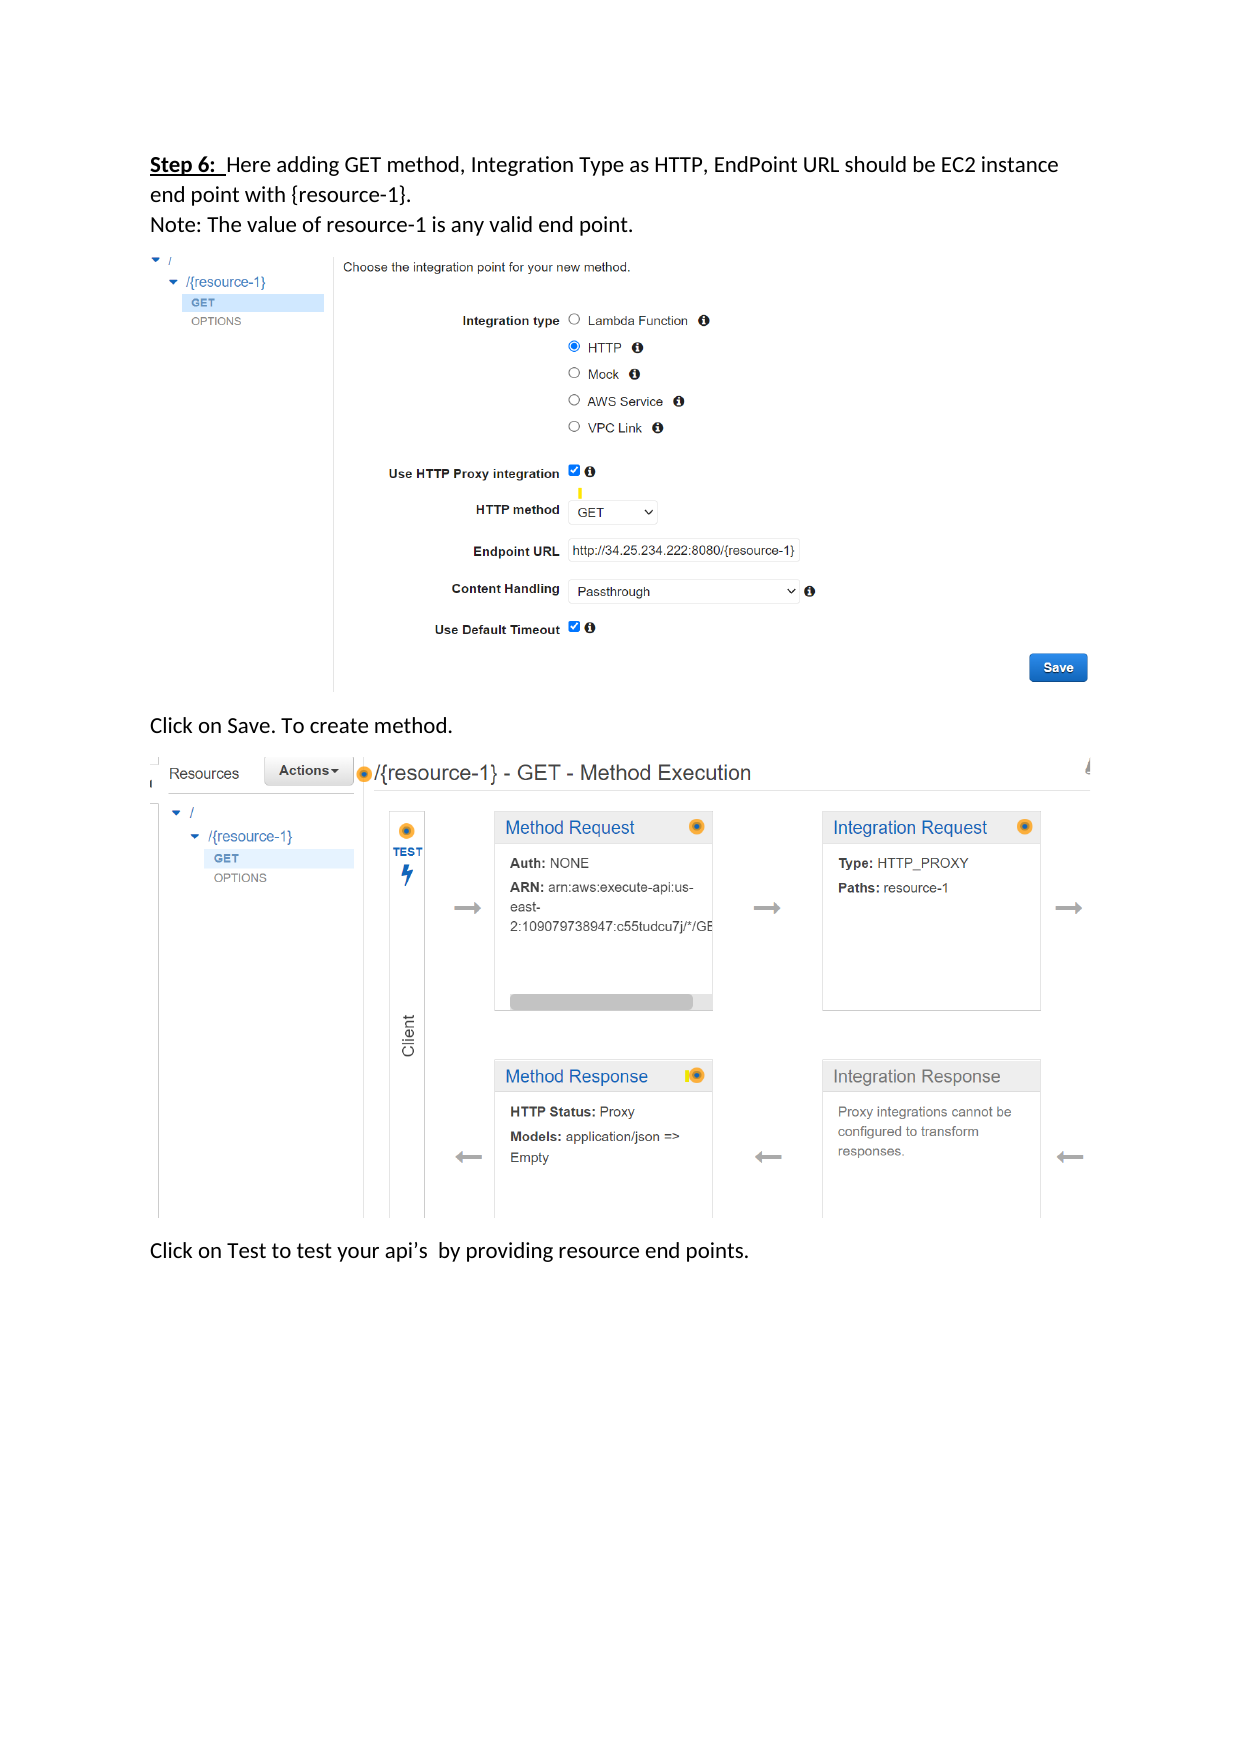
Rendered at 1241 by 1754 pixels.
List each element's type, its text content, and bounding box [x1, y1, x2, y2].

text Step 6: Here adding GET method, Integration Type as HTTP, EndPoint URL should be EC2 instance end point with {resource-1}. Note: The value of resource-1 is any valid end point. [150, 150, 1090, 238]
text Click on Test to test your api’s by providing resource end points. [150, 1237, 1090, 1264]
text Click on Save. To create method. [150, 711, 1090, 739]
picture [150, 257, 1091, 692]
picture [150, 757, 1091, 1218]
